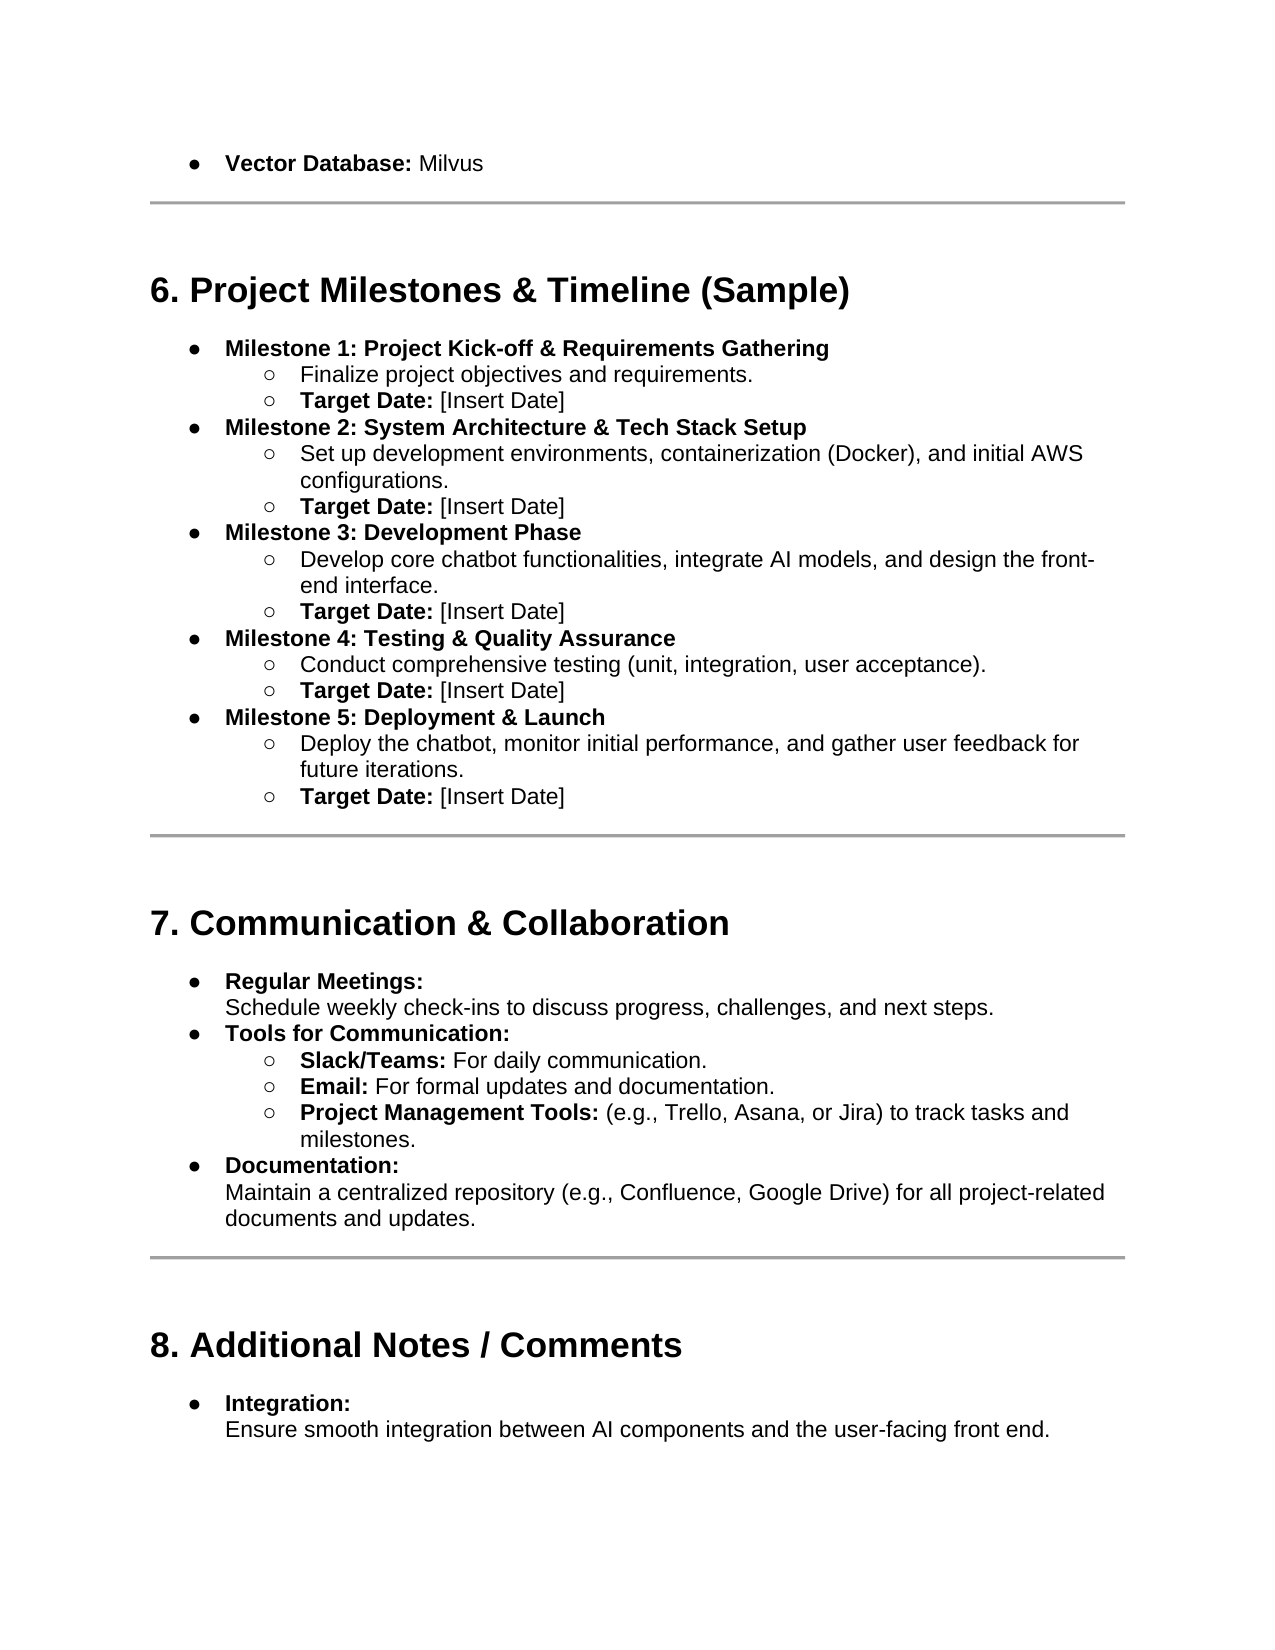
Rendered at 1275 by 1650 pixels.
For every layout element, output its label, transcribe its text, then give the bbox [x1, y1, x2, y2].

subtitle 8. Additional Notes / Comments [150, 1324, 1125, 1364]
list Documentation: Maintain a centralized repository (e.g., Confluence, Google Drive) for all project-related documents and updates. [187, 1152, 1125, 1231]
list Milestone 2: System Architecture & Tech Stack Setup [187, 414, 1125, 440]
list Target Date: [Insert Date] [262, 598, 1125, 625]
list Target Date: [Insert Date] [262, 783, 1125, 809]
list Finalize project objectives and requirements. [262, 361, 1125, 387]
list Milestone 4: Testing & Quality Assurance [187, 625, 1125, 651]
list Target Date: [Insert Date] [262, 387, 1125, 414]
list Vector Database: Milvus [187, 150, 1125, 176]
list Deploy the chatbot, monitor initial performance, and gather user feedback for future iterations. [262, 730, 1125, 783]
list Develop core chatbot functionalities, integrate AI models, and design the front-end interface. [262, 546, 1125, 598]
list Regular Meetings: Schedule weekly check-ins to discuss progress, challenges, and next steps. [187, 968, 1125, 1020]
list Email: For formal updates and documentation. [262, 1073, 1125, 1099]
list Target Date: [Insert Date] [262, 493, 1125, 519]
list Target Date: [Insert Date] [262, 677, 1125, 704]
list Milestone 5: Deployment & Launch [187, 704, 1125, 730]
list Milestone 3: Development Phase [187, 519, 1125, 546]
list Conduct comprehensive testing (unit, integration, user acceptance). [262, 651, 1125, 677]
list Slack/Teams: For daily communication. [262, 1047, 1125, 1073]
list Tools for Communication: [187, 1020, 1125, 1047]
list Milestone 1: Project Kick-off & Requirements Gathering [187, 335, 1125, 361]
list Project Management Tools: (e.g., Trello, Asana, or Jira) to track tasks and milestones. [262, 1099, 1125, 1152]
subtitle 6. Project Milestones & Timeline (Sample) [150, 269, 1125, 310]
list Integration: Ensure smooth integration between AI components and the user-facing front end. [187, 1389, 1125, 1442]
list Set up development environments, containerization (Docker), and initial AWS configurations. [262, 440, 1125, 493]
subtitle 7. Communication & Collaboration [150, 902, 1125, 943]
